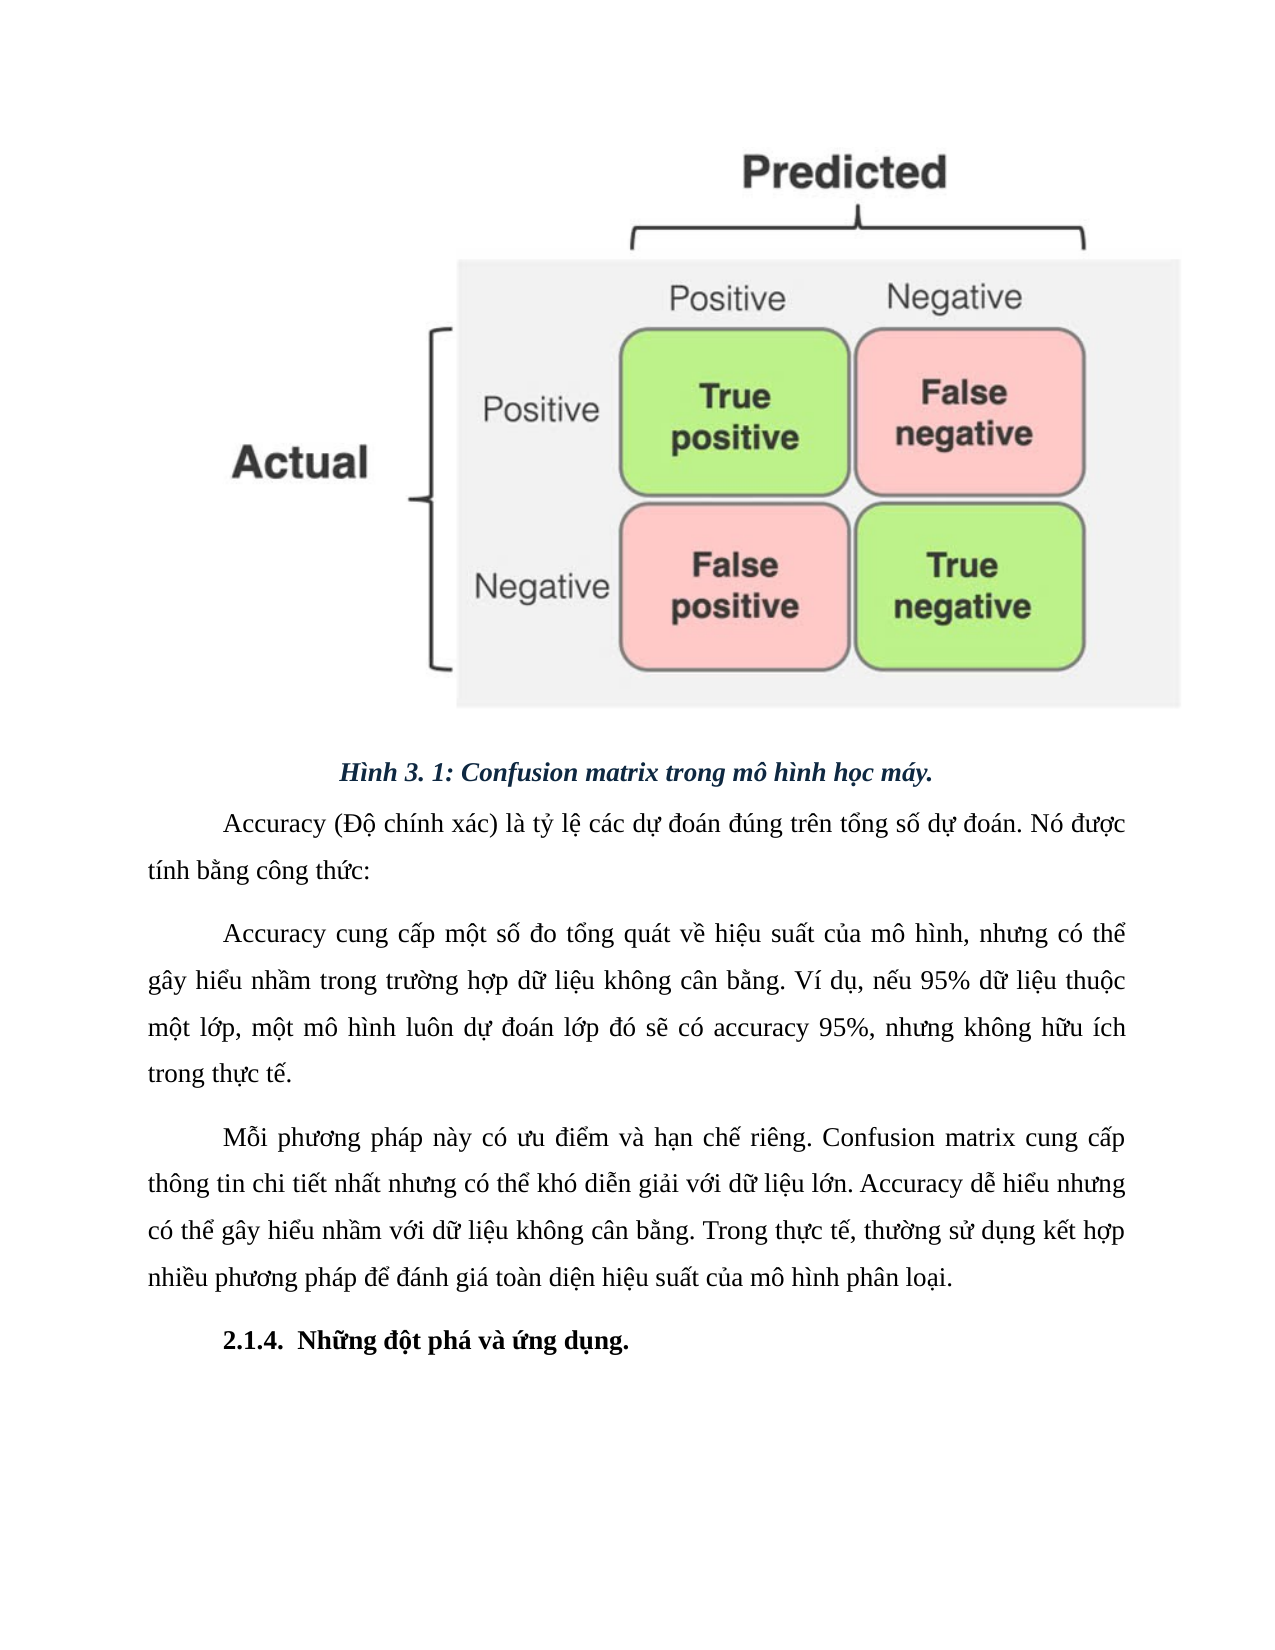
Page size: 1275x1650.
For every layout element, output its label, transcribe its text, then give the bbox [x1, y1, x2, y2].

text 2.1.4. Những đột phá và ứng dụng. [148, 1324, 1127, 1355]
text Accuracy cung cấp một số đo tổng quát về hiệu suất của mô hình, nhưng có thể gây hiểu nhầm trong trường hợp dữ liệu không cân bằng. Ví dụ, nếu 95% dữ liệu thuộc một lớp, một mô hình luôn dự đoán lớp đó sẽ có accuracy 95%, nhưng không hữu ích trong thực tế. [148, 918, 1127, 1089]
text Mỗi phương pháp này có ưu điểm và hạn chế riêng. Confusion matrix cung cấp thông tin chi tiết nhất nhưng có thể khó diễn giải với dữ liệu lớn. Accuracy dễ hiểu nhưng có thể gây hiểu nhầm với dữ liệu không cân bằng. Trong thực tế, thường sử dụng kết hợp nhiều phương pháp để đánh giá toàn diện hiệu suất của mô hình phân loại. [148, 1121, 1127, 1292]
text Hình 3. 1: Confusion matrix trong mô hình học máy. [148, 756, 1127, 787]
picture [222, 147, 1203, 724]
text Accuracy (Độ chính xác) là tỷ lệ các dự đoán đúng trên tổng số dự đoán. Nó được tính bằng công thức: [148, 808, 1127, 885]
